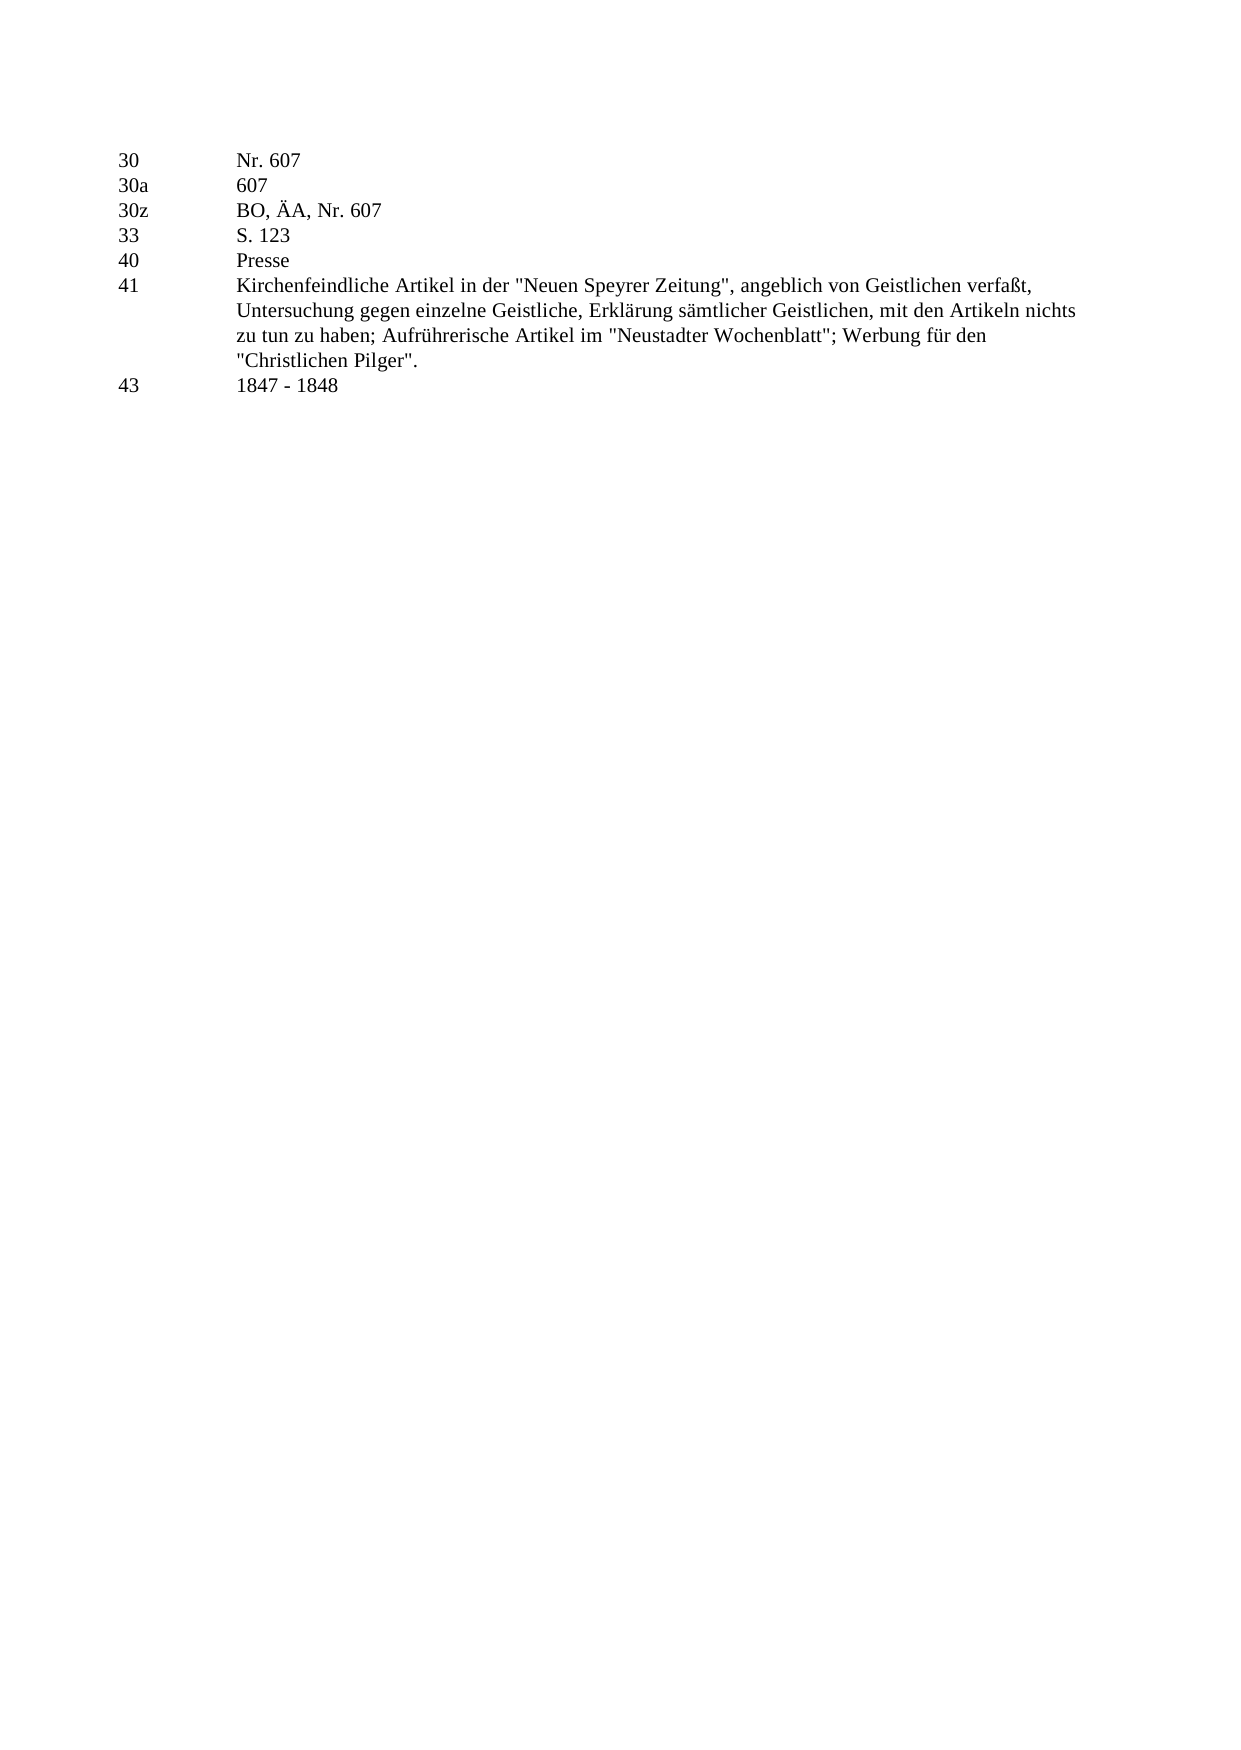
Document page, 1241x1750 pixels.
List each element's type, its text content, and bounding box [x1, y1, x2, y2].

text 33 S. 123 [118, 223, 1092, 248]
text 30 Nr. 607 [118, 148, 1092, 173]
text 30a 607 [118, 173, 1092, 198]
text 43 1847 - 1848 [118, 373, 1092, 398]
text 41 s[2{Kirchenfeindliche} 1{Artikel}]s in der t["Neuen o[Speyrer]o Zeitung"]t, angeblich von Geistlichen verfaßt, Untersuchung gegen einzelne Geistliche, Erklärung sämtlicher Geistlichen, mit den Artikeln nichts zu tun zu haben; s[2{Aufrührerische} 1{Artikel}]s im t["o[Neustadt]oer Wochenblatt"]t; Werbung für den t["Christlichen Pilger"]t. [118, 273, 1092, 373]
text 30z BO, ÄA, Nr. 607 [118, 198, 1092, 223]
text 40 s[Presse]s [118, 248, 1092, 273]
